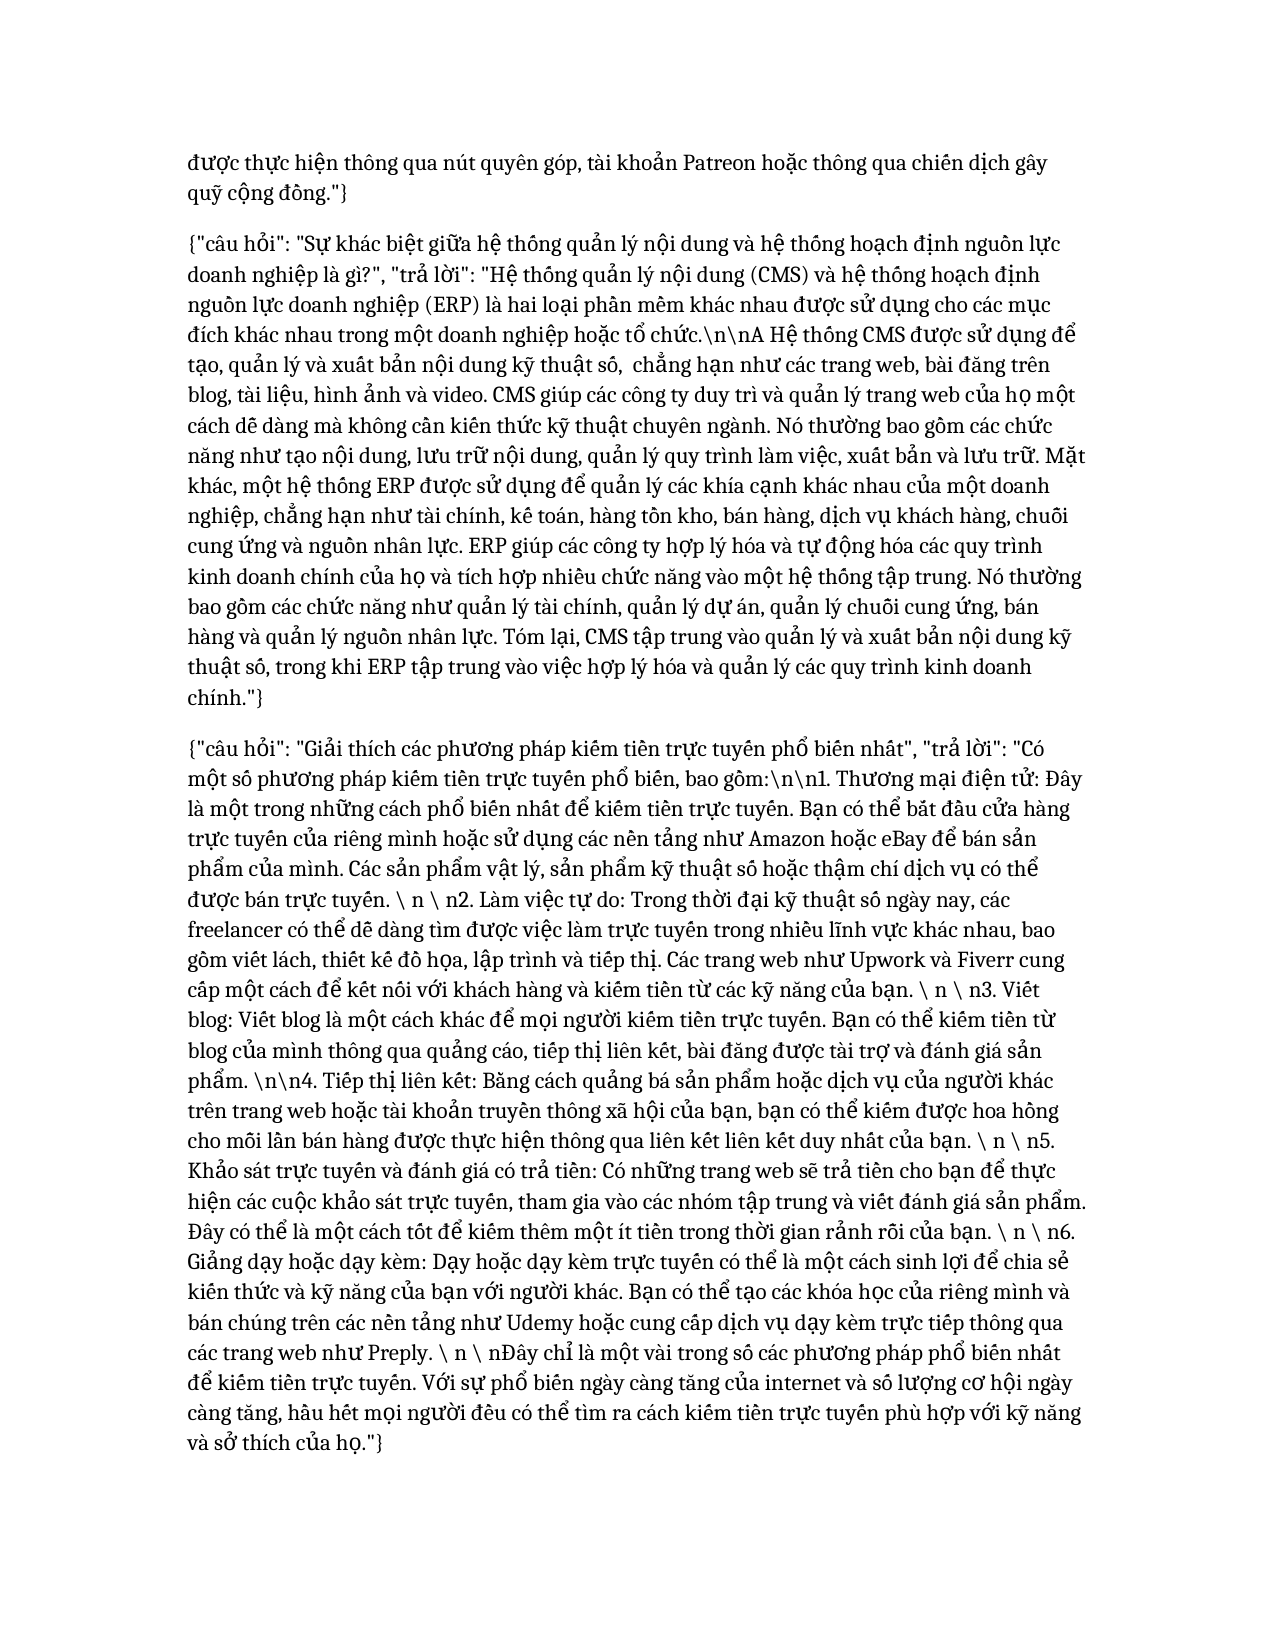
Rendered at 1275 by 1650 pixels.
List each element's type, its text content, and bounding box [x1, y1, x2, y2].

text {"câu hỏi": "Sự khác biệt giữa hệ thống quản lý nội dung và hệ thống hoạch định nguồn lực doanh nghiệp là gì?", "trả lời": "Hệ thống quản lý nội dung (CMS) và hệ thống hoạch định nguồn lực doanh nghiệp (ERP) là hai loại phần mềm khác nhau được sử dụng cho các mục đích khác nhau trong một doanh nghiệp hoặc tổ chức.\n\nA Hệ thống CMS được sử dụng để tạo, quản lý và xuất bản nội dung kỹ thuật số, chẳng hạn như các trang web, bài đăng trên blog, tài liệu, hình ảnh và video. CMS giúp các công ty duy trì và quản lý trang web của họ một cách dễ dàng mà không cần kiến thức kỹ thuật chuyên ngành. Nó thường bao gồm các chức năng như tạo nội dung, lưu trữ nội dung, quản lý quy trình làm việc, xuất bản và lưu trữ. Mặt khác, một hệ thống ERP được sử dụng để quản lý các khía cạnh khác nhau của một doanh nghiệp, chẳng hạn như tài chính, kế toán, hàng tồn kho, bán hàng, dịch vụ khách hàng, chuỗi cung ứng và nguồn nhân lực. ERP giúp các công ty hợp lý hóa và tự động hóa các quy trình kinh doanh chính của họ và tích hợp nhiều chức năng vào một hệ thống tập trung. Nó thường bao gồm các chức năng như quản lý tài chính, quản lý dự án, quản lý chuỗi cung ứng, bán hàng và quản lý nguồn nhân lực. Tóm lại, CMS tập trung vào quản lý và xuất bản nội dung kỹ thuật số, trong khi ERP tập trung vào việc hợp lý hóa và quản lý các quy trình kinh doanh chính."} [187, 231, 1087, 711]
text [187, 150, 1087, 207]
text {"câu hỏi": "Giải thích các phương pháp kiếm tiền trực tuyến phổ biến nhất", "trả lời": "Có một số phương pháp kiếm tiền trực tuyến phổ biến, bao gồm:\n\n1. Thương mại điện tử: Đây là một trong những cách phổ biến nhất để kiếm tiền trực tuyến. Bạn có thể bắt đầu cửa hàng trực tuyến của riêng mình hoặc sử dụng các nền tảng như Amazon hoặc eBay để bán sản phẩm của mình. Các sản phẩm vật lý, sản phẩm kỹ thuật số hoặc thậm chí dịch vụ có thể được bán trực tuyến. \ n \ n2. Làm việc tự do: Trong thời đại kỹ thuật số ngày nay, các freelancer có thể dễ dàng tìm được việc làm trực tuyến trong nhiều lĩnh vực khác nhau, bao gồm viết lách, thiết kế đồ họa, lập trình và tiếp thị. Các trang web như Upwork và Fiverr cung cấp một cách để kết nối với khách hàng và kiếm tiền từ các kỹ năng của bạn. \ n \ n3. Viết blog: Viết blog là một cách khác để mọi người kiếm tiền trực tuyến. Bạn có thể kiếm tiền từ blog của mình thông qua quảng cáo, tiếp thị liên kết, bài đăng được tài trợ và đánh giá sản phẩm. \n\n4. Tiếp thị liên kết: Bằng cách quảng bá sản phẩm hoặc dịch vụ của người khác trên trang web hoặc tài khoản truyền thông xã hội của bạn, bạn có thể kiếm được hoa hồng cho mỗi lần bán hàng được thực hiện thông qua liên kết liên kết duy nhất của bạn. \ n \ n5. Khảo sát trực tuyến và đánh giá có trả tiền: Có những trang web sẽ trả tiền cho bạn để thực hiện các cuộc khảo sát trực tuyến, tham gia vào các nhóm tập trung và viết đánh giá sản phẩm. Đây có thể là một cách tốt để kiếm thêm một ít tiền trong thời gian rảnh rỗi của bạn. \ n \ n6. Giảng dạy hoặc dạy kèm: Dạy hoặc dạy kèm trực tuyến có thể là một cách sinh lợi để chia sẻ kiến thức và kỹ năng của bạn với người khác. Bạn có thể tạo các khóa học của riêng mình và bán chúng trên các nền tảng như Udemy hoặc cung cấp dịch vụ dạy kèm trực tiếp thông qua các trang web như Preply. \ n \ nĐây chỉ là một vài trong số các phương pháp phổ biến nhất để kiếm tiền trực tuyến. Với sự phổ biến ngày càng tăng của internet và số lượng cơ hội ngày càng tăng, hầu hết mọi người đều có thể tìm ra cách kiếm tiền trực tuyến phù hợp với kỹ năng và sở thích của họ."} [187, 735, 1087, 1457]
